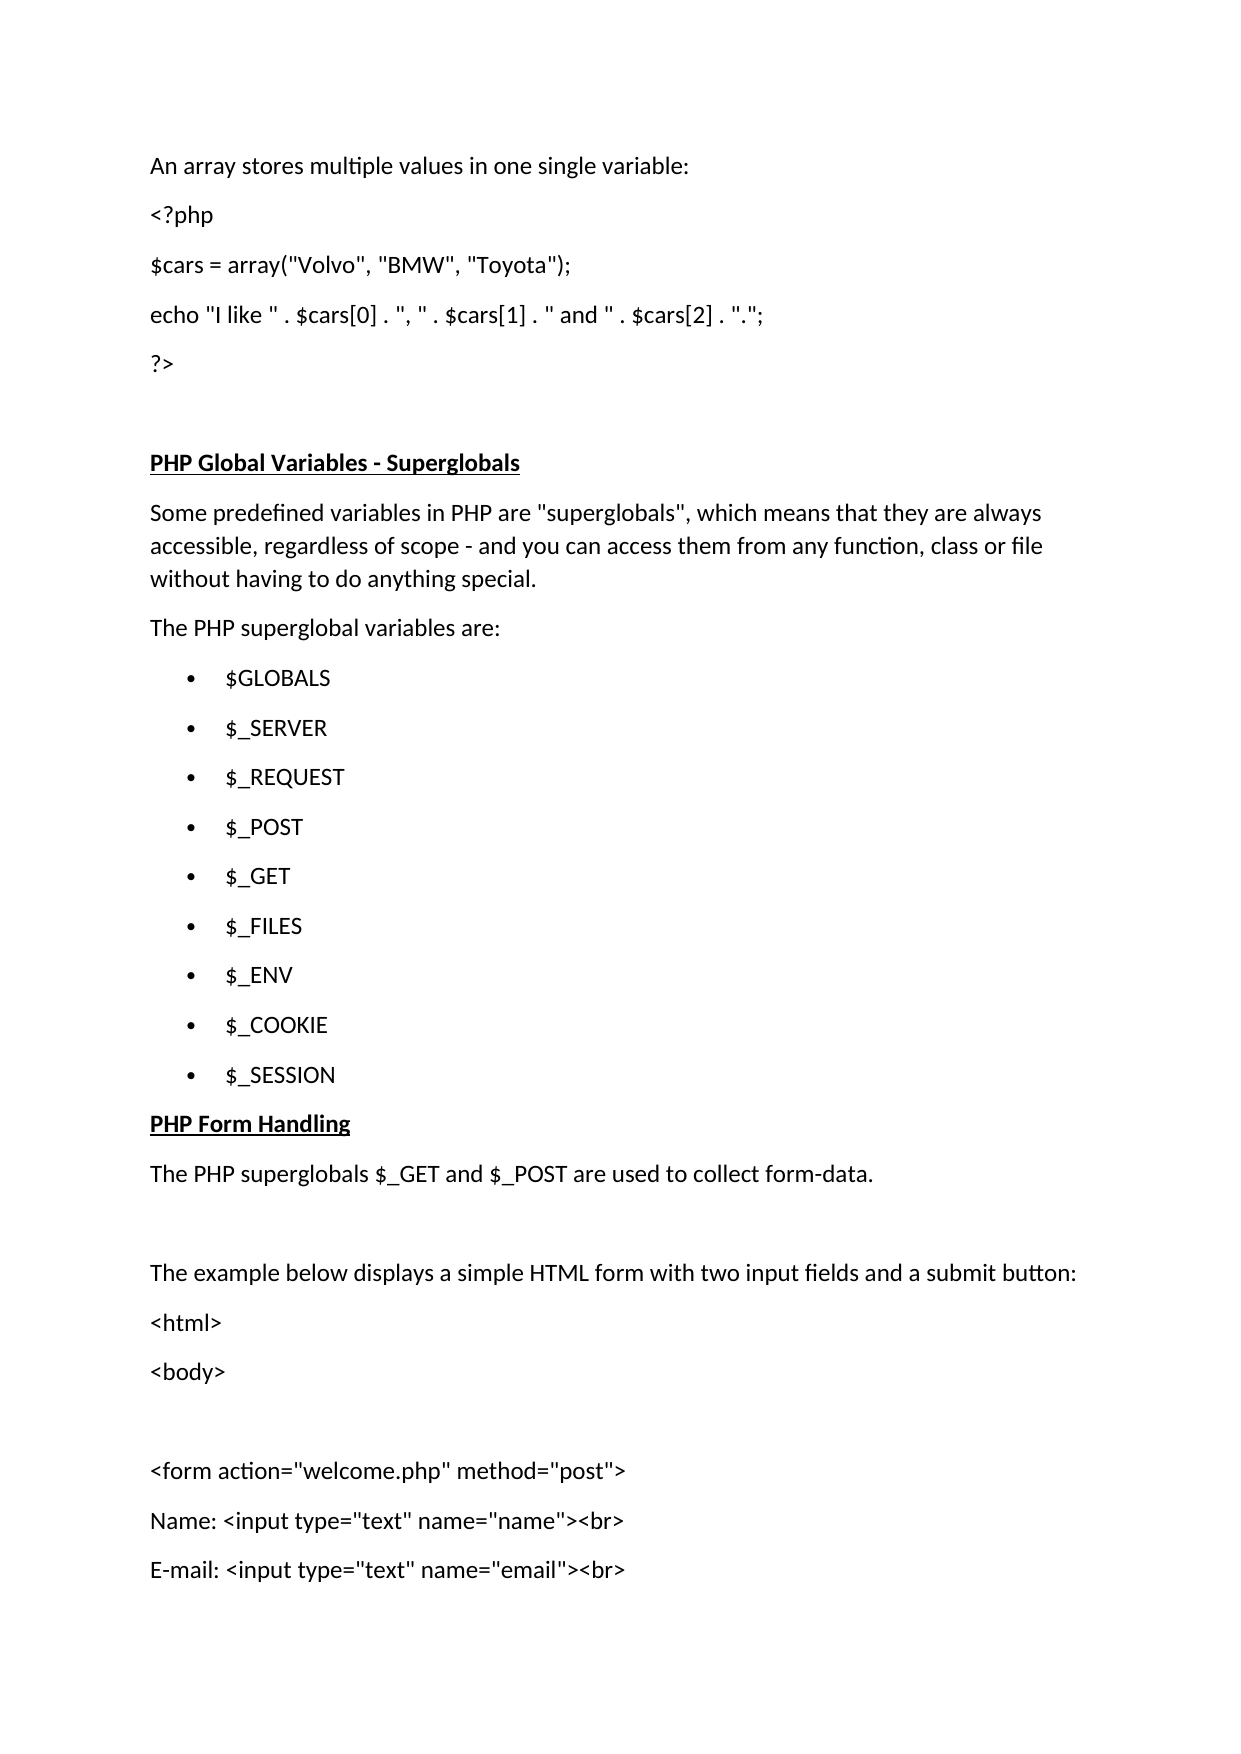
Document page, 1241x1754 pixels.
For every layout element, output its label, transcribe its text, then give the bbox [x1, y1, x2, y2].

text The PHP superglobal variables are: [150, 612, 1090, 643]
list $_FILES [187, 910, 1090, 941]
text <html> [150, 1307, 1090, 1337]
text <?php [150, 199, 1090, 230]
text <form action="welcome.php" method="post"> [150, 1455, 1090, 1486]
text ?> [150, 348, 1090, 379]
text An array stores multiple values in one single variable: [150, 150, 1090, 181]
text The PHP superglobals $_GET and $_POST are used to collect form-data. [150, 1158, 1090, 1188]
list $_SESSION [187, 1059, 1090, 1089]
list $_ENV [187, 959, 1090, 990]
text The example below displays a simple HTML form with two input fields and a submit button: [150, 1257, 1090, 1288]
list $GLOBALS [187, 662, 1090, 693]
list $_REQUEST [187, 761, 1090, 792]
list $_POST [187, 811, 1090, 841]
text PHP Global Variables - Superglobals [150, 447, 1090, 478]
list $_COOKIE [187, 1009, 1090, 1040]
text <body> [150, 1356, 1090, 1387]
list $_GET [187, 860, 1090, 891]
text $cars = array("Volvo", "BMW", "Toyota"); [150, 249, 1090, 280]
text echo "I like " . $cars[0] . ", " . $cars[1] . " and " . $cars[2] . "."; [150, 299, 1090, 329]
list $_SERVER [187, 712, 1090, 742]
text PHP Form Handling [150, 1108, 1090, 1139]
text Some predefined variables in PHP are "superglobals", which means that they are always accessible, regardless of scope - and you can access them from any function, class or file without having to do anything special. [150, 497, 1090, 593]
text E-mail: <input type="text" name="email"><br> [150, 1554, 1090, 1585]
text Name: <input type="text" name="name"><br> [150, 1505, 1090, 1536]
